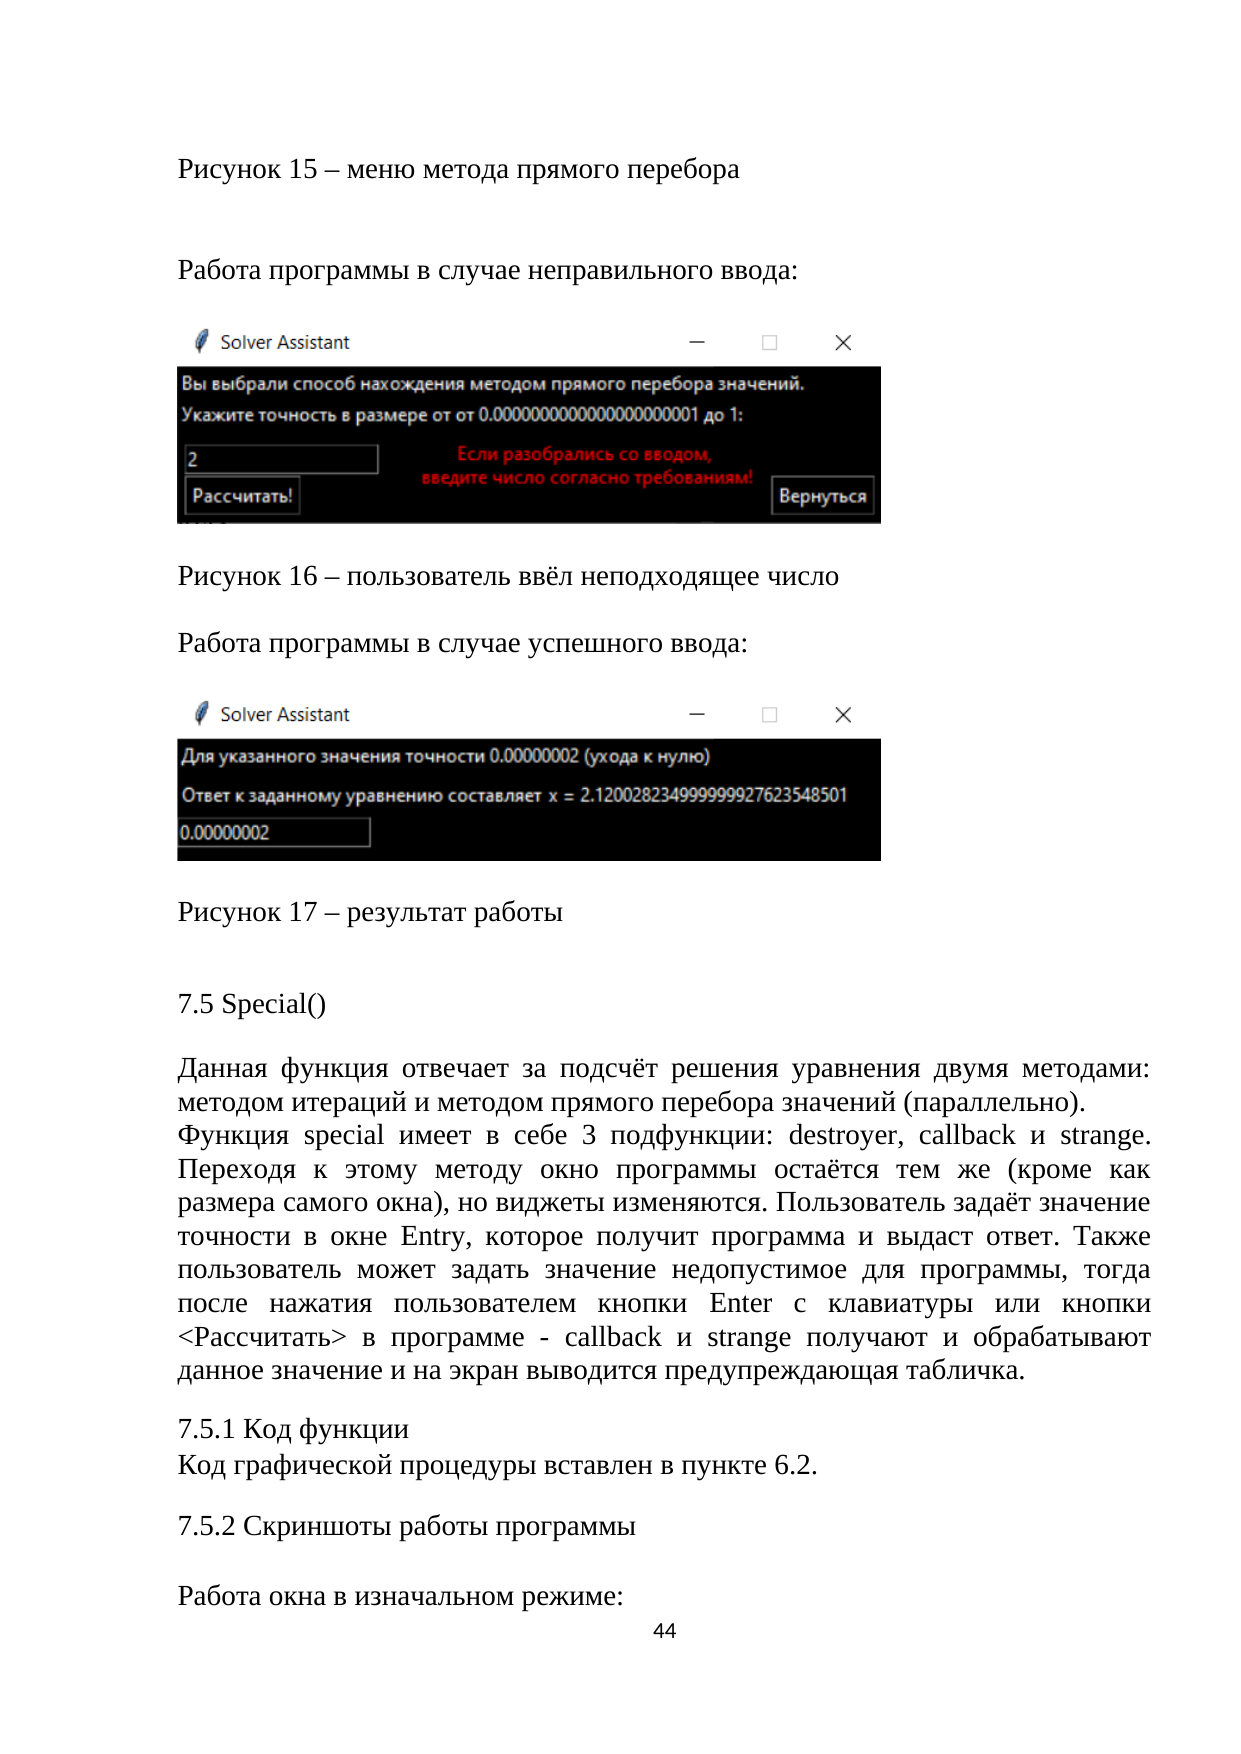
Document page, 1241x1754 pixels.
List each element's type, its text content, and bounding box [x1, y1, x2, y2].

text Работа программы в случае неправильного ввода: [177, 252, 1152, 286]
picture [177, 319, 881, 524]
text Функция special имеет в себе 3 подфункции: destroyer, callback и strange. Переходя к этому методу окно программы остаётся тем же (кроме как размера самого окна), но виджеты изменяются. Пользователь задаёт значение точности в окне Entry, которое получит программа и выдаст ответ. Также пользователь может задать значение недопустимое для программы, тогда после нажатия пользователем кнопки Enter с клавиатуры или кнопки <Рассчитать> в программе - callback и strange получают и обрабатывают данное значение и на экран выводится предупреждающая табличка. [177, 1117, 1152, 1386]
text Работа программы в случае успешного ввода: [177, 625, 1152, 658]
subtitle 7.5.2 Скриншоты работы программы [177, 1508, 1152, 1542]
text Работа окна в изначальном режиме: [177, 1578, 1152, 1611]
text Код графической процедуры вставлен в пункте 6.2. [177, 1447, 1152, 1481]
text Рисунок 17 – результат работы [177, 894, 1152, 928]
text Данная функция отвечает за подсчёт решения уравнения двумя методами: методом итераций и методом прямого перебора значений (параллельно). [177, 1050, 1152, 1117]
text Рисунок 15 – меню метода прямого перебора [177, 152, 1152, 185]
picture [177, 691, 881, 861]
subtitle 7.5.1 Код функции [177, 1411, 1152, 1444]
text Рисунок 16 – пользователь ввёл неподходящее число [177, 558, 1152, 591]
subtitle 7.5 Special() [177, 986, 1152, 1020]
